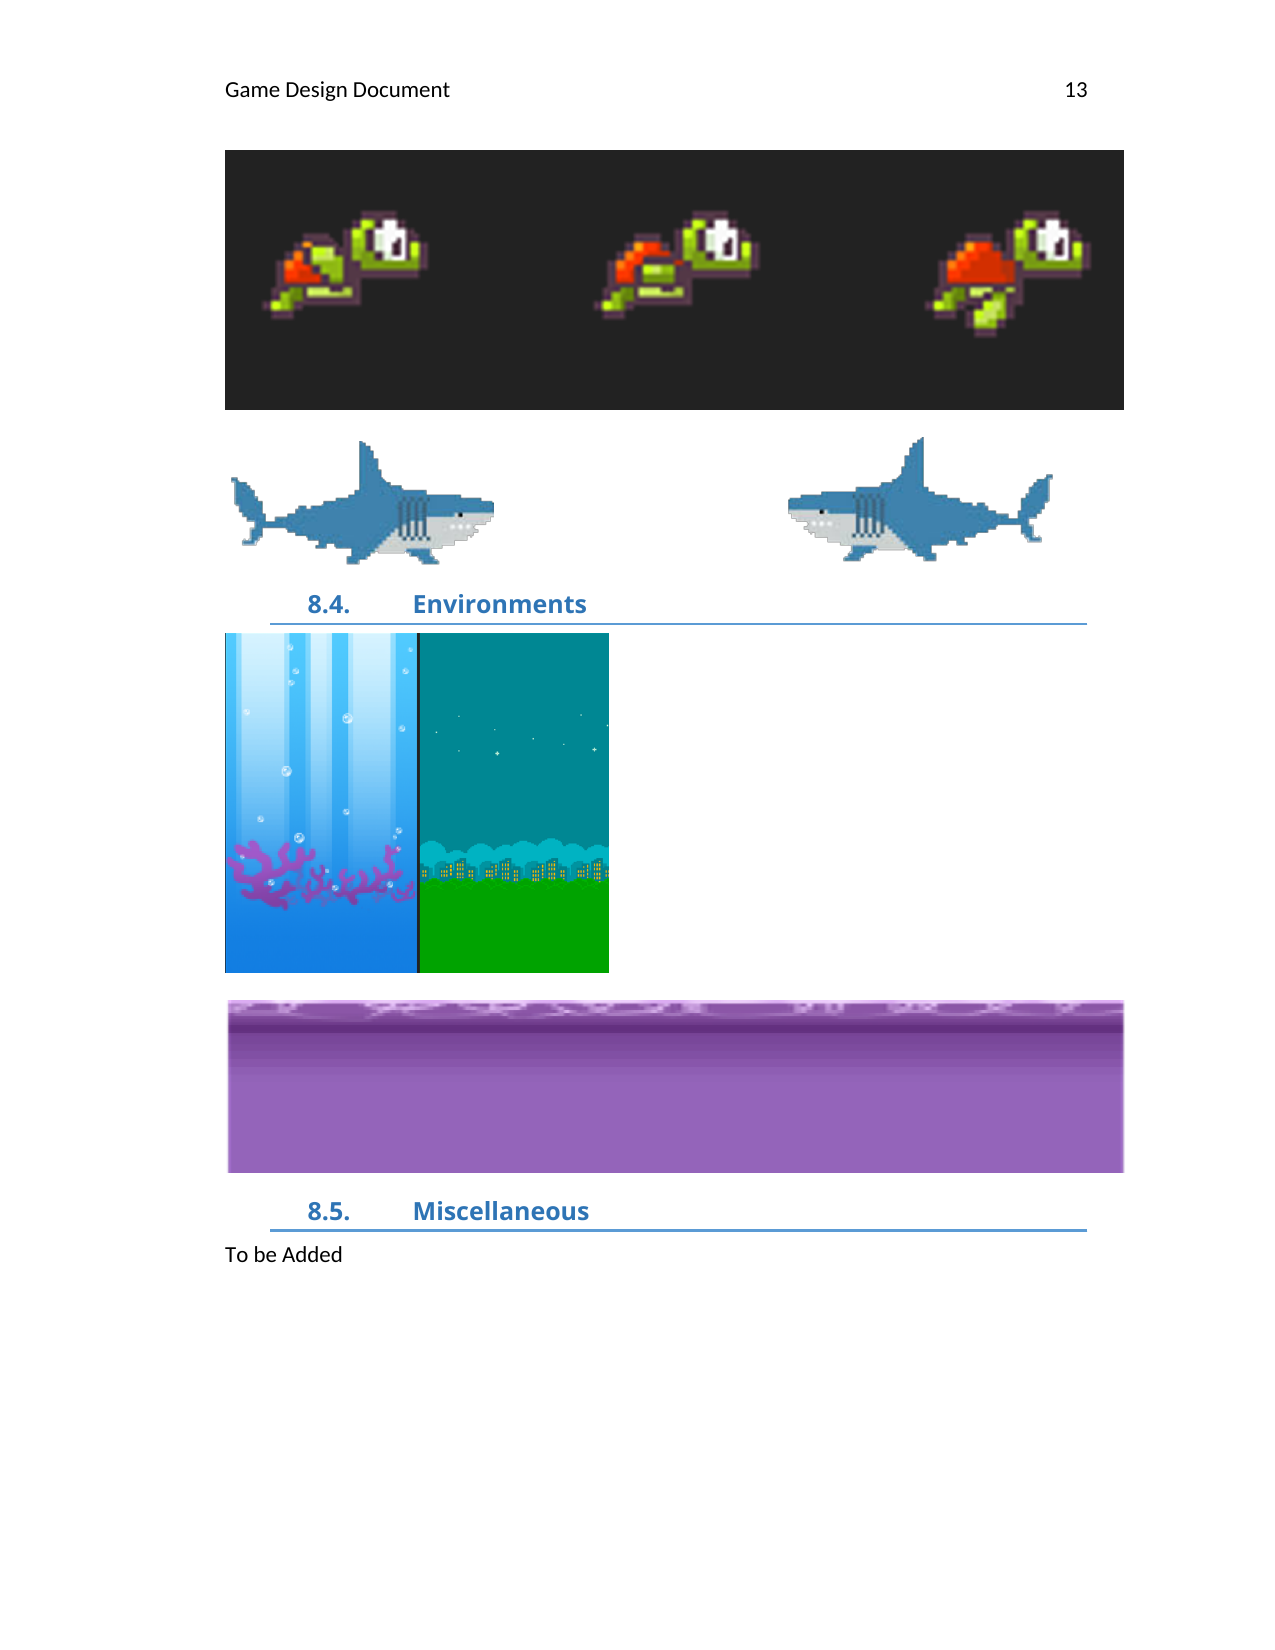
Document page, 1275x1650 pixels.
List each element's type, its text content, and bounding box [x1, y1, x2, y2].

picture [225, 1000, 1125, 1173]
subtitle Environments [270, 587, 1087, 623]
picture [225, 633, 609, 973]
picture [230, 441, 494, 566]
subtitle Miscellaneous [270, 1193, 1087, 1229]
picture [225, 150, 1124, 410]
text To be Added [187, 1240, 1087, 1268]
picture [787, 437, 1055, 566]
